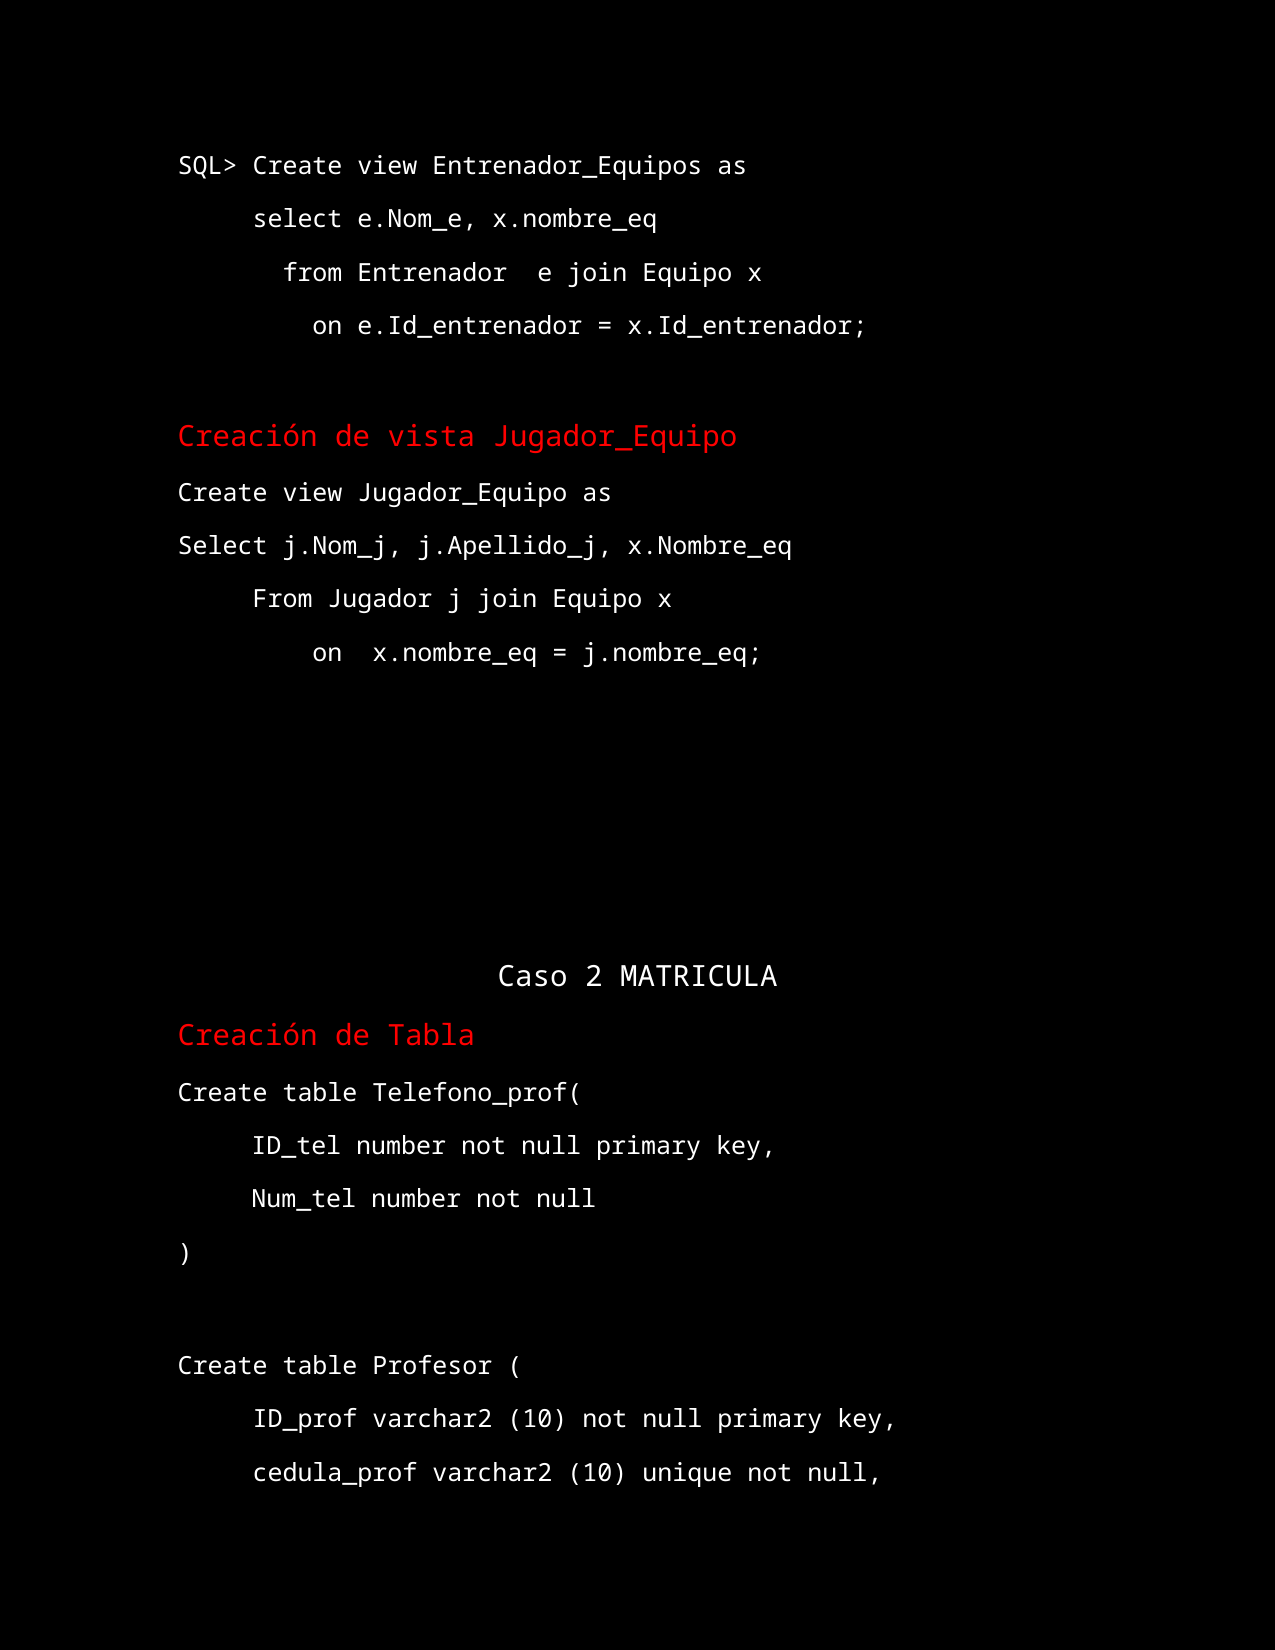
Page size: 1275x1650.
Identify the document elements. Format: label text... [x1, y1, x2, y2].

text ID_prof varchar2 (10) not null primary key, [177, 1401, 1098, 1435]
text Creación de vista Jugador_Equipo [177, 415, 1098, 454]
text Caso 2 MATRICULA [177, 955, 1098, 995]
text from Entrenador e join Equipo x [177, 254, 1098, 288]
text Creación de Tabla [177, 1015, 1098, 1054]
text cedula_prof varchar2 (10) unique not null, [177, 1454, 1098, 1488]
text Num_tel number not null [177, 1181, 1098, 1215]
text Create table Profesor ( [177, 1347, 1098, 1381]
text SQL> Create view Entrenador_Equipos as [177, 148, 1098, 182]
text Select j.Nom_j, j.Apellido_j, x.Nombre_eq [177, 528, 1098, 562]
text Create view Jugador_Equipo as [177, 474, 1098, 508]
text ID_tel number not null primary key, [177, 1128, 1098, 1162]
text on x.nombre_eq = j.nombre_eq; [177, 634, 1098, 669]
text Create table Telefono_prof( [177, 1074, 1098, 1108]
text select e.Nom_e, x.nombre_eq [177, 201, 1098, 235]
text on e.Id_entrenador = x.Id_entrenador; [177, 308, 1098, 342]
text ) [177, 1234, 1098, 1268]
text From Jugador j join Equipo x [177, 581, 1098, 615]
